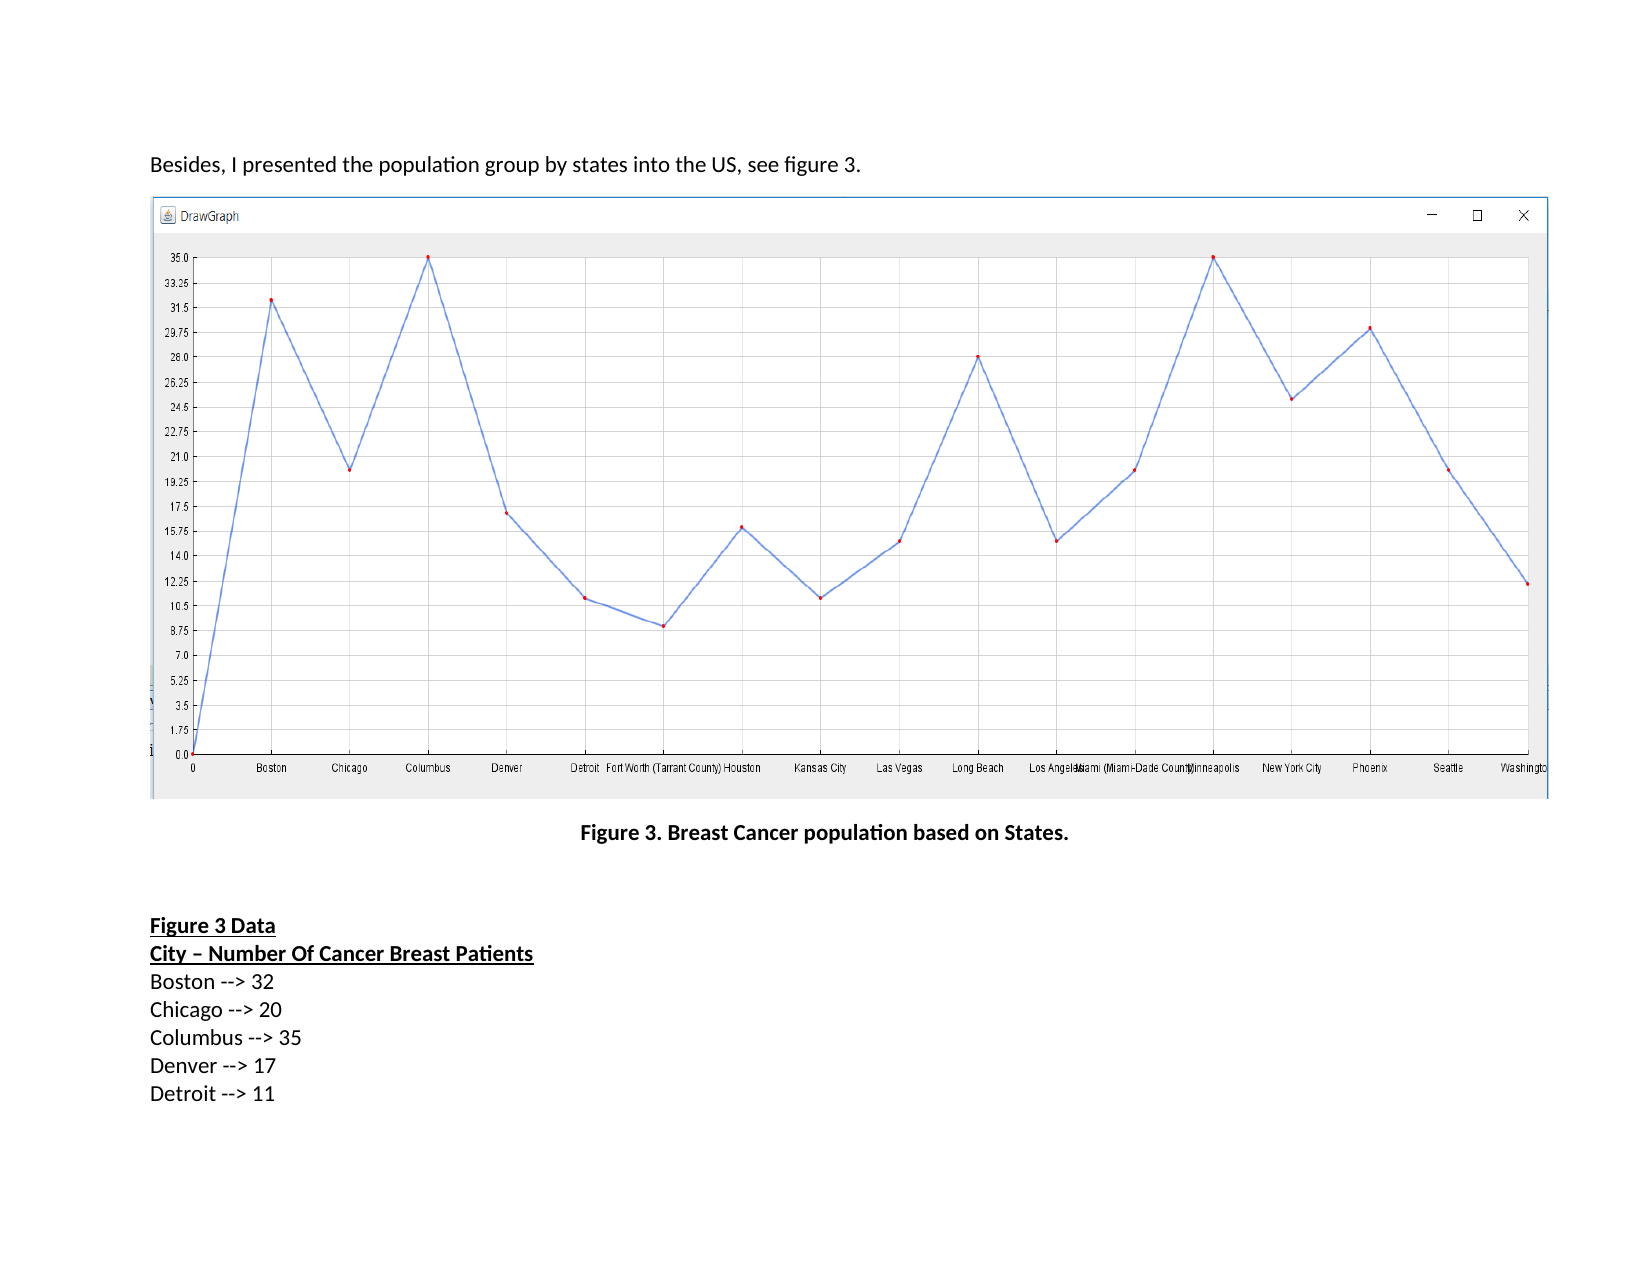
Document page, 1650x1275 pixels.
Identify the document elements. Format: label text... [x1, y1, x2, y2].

text Denver --> 17 [150, 1051, 1500, 1079]
text Boston --> 32 [150, 967, 1500, 995]
text City – Number Of Cancer Breast Patients [150, 939, 1500, 967]
text Chicago --> 20 [150, 995, 1500, 1023]
text Columbus --> 35 [150, 1023, 1500, 1051]
picture [150, 196, 1549, 799]
text Detroit --> 11 [150, 1079, 1500, 1107]
text Besides, I presented the population group by states into the US, see figure 3. [150, 150, 1500, 178]
text Figure 3 Data [150, 911, 1500, 939]
text Figure 3. Breast Cancer population based on States. [150, 818, 1500, 846]
